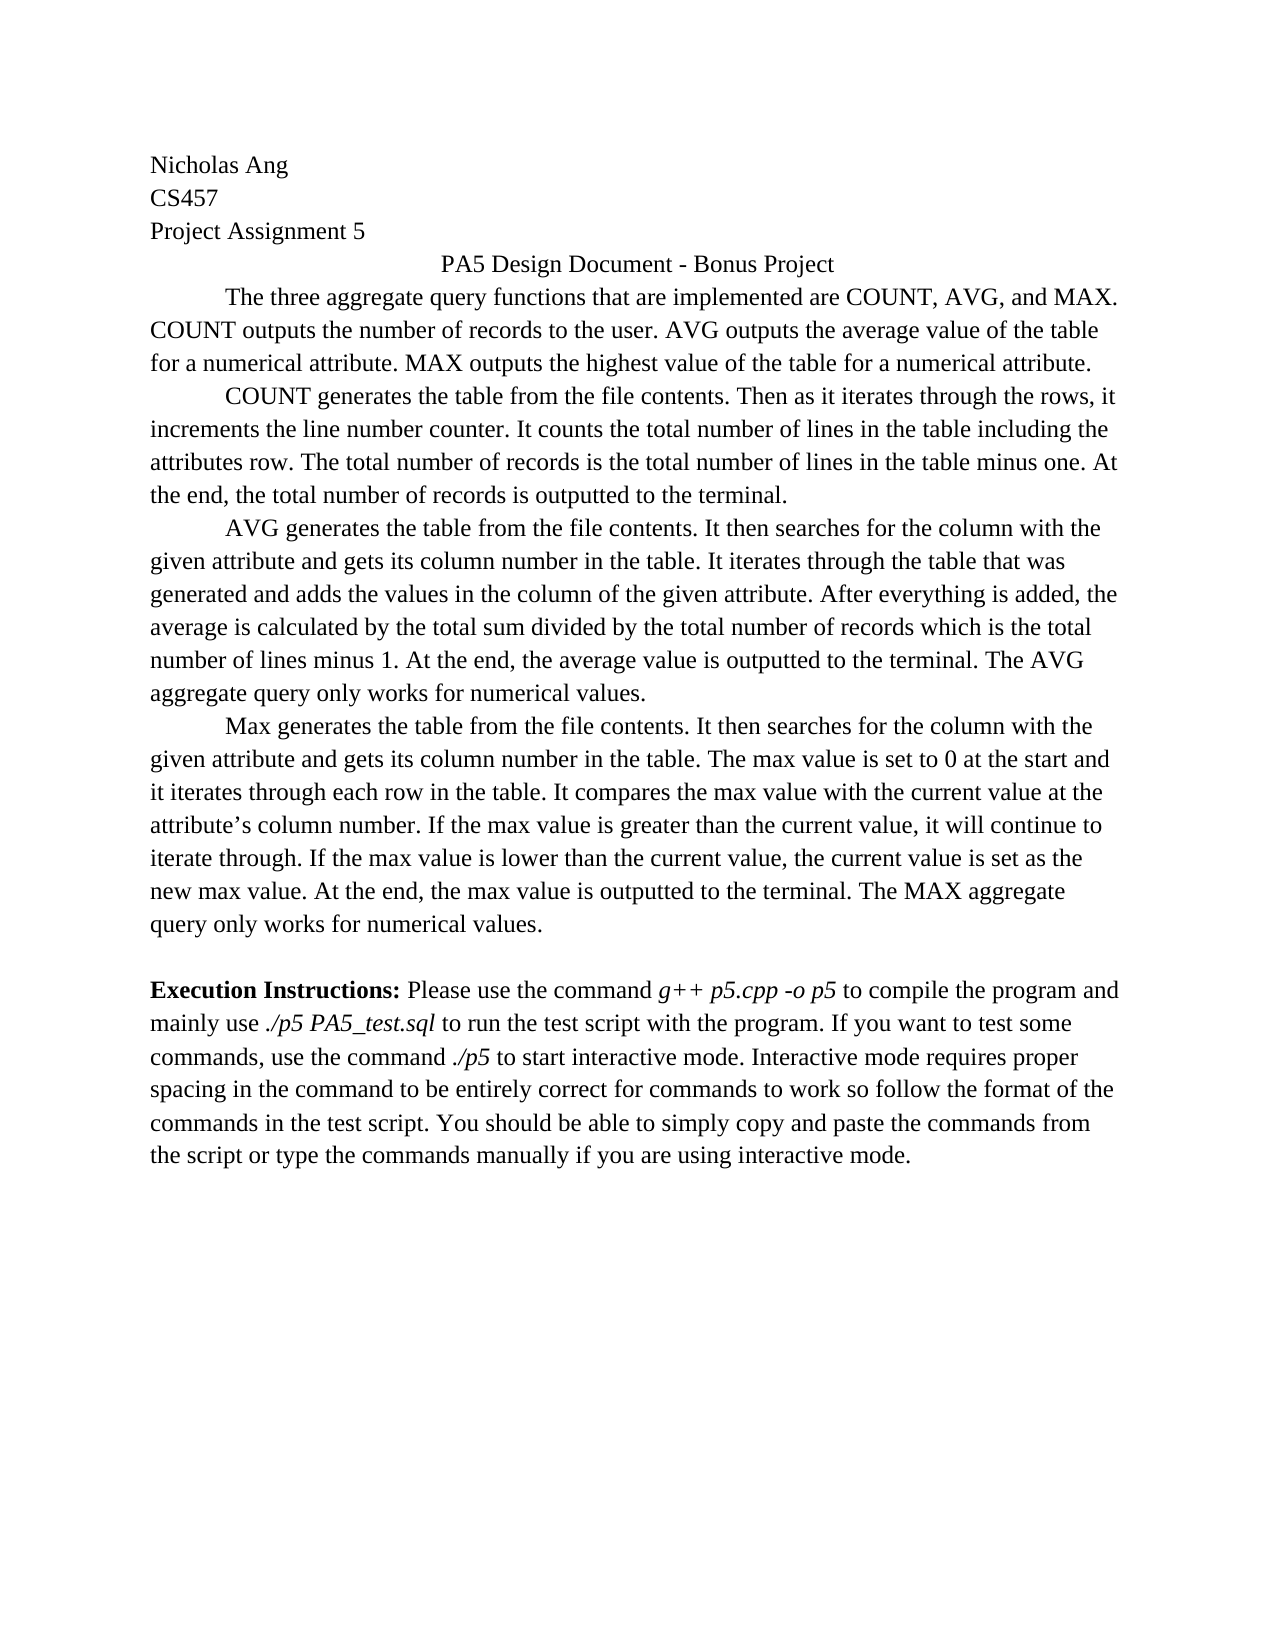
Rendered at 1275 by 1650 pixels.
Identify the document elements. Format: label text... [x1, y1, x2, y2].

text The three aggregate query functions that are implemented are COUNT, AVG, and MAX. COUNT outputs the number of records to the user. AVG outputs the average value of the table for a numerical attribute. MAX outputs the highest value of the table for a numerical attribute. [150, 282, 1125, 377]
text Execution Instructions: Please use the command g++ p5.cpp -o p5 to compile the program and mainly use ./p5 PA5_test.sql to run the test script with the program. If you want to test some commands, use the command ./p5 to start interactive mode. Interactive mode requires proper spacing in the command to be entirely correct for commands to work so follow the format of the commands in the test script. You should be able to simply copy and paste the commands from the script or type the commands manually if you are using interactive mode. [150, 976, 1125, 1169]
text CS457 [150, 183, 1125, 212]
text PA5 Design Document - Bonus Project [150, 249, 1125, 278]
text Nicholas Ang [150, 150, 1125, 179]
text Project Assignment 5 [150, 216, 1125, 245]
text AVG generates the table from the file contents. It then searches for the column with the given attribute and gets its column number in the table. It iterates through the table that was generated and adds the values in the column of the given attribute. After everything is added, the average is calculated by the total sum divided by the total number of records which is the total number of lines minus 1. At the end, the average value is outputted to the terminal. The AVG aggregate query only works for numerical values. [150, 513, 1125, 707]
text COUNT generates the table from the file contents. Then as it iterates through the rows, it increments the line number counter. It counts the total number of lines in the table including the attributes row. The total number of records is the total number of lines in the table minus one. At the end, the total number of records is outputted to the terminal. [150, 381, 1125, 509]
text Max generates the table from the file contents. It then searches for the column with the given attribute and gets its column number in the table. The max value is set to 0 at the start and it iterates through each row in the table. It compares the max value with the current value at the attribute’s column number. If the max value is greater than the current value, it will continue to iterate through. If the max value is lower than the current value, the current value is set as the new max value. At the end, the max value is outputted to the terminal. The MAX aggregate query only works for numerical values. [150, 711, 1125, 938]
